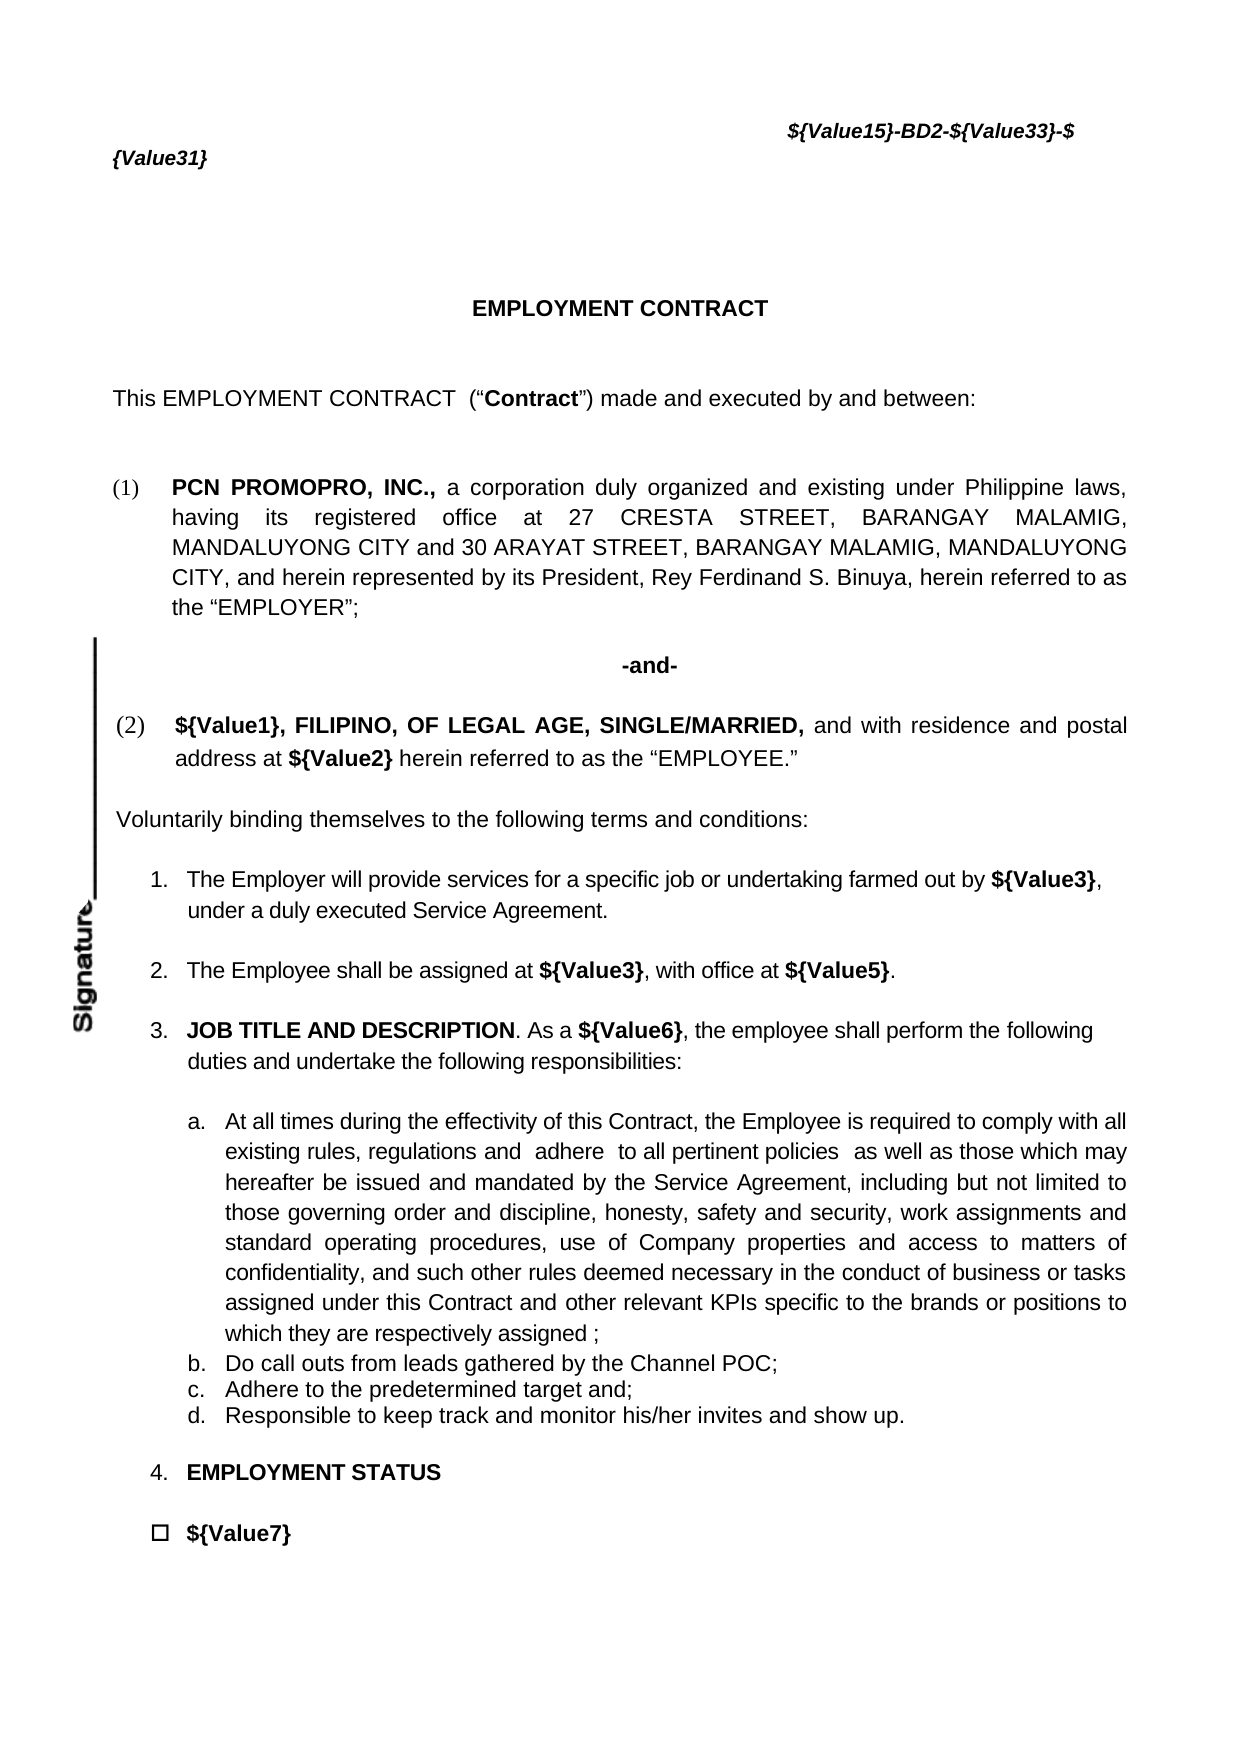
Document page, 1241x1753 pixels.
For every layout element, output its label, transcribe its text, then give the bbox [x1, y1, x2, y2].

text EMPLOYMENT CONTRACT [112, 294, 1128, 321]
list JOB TITLE AND DESCRIPTION. As a ${Value6}, the employee shall perform the following duties and undertake the following responsibilities: [150, 1017, 1128, 1074]
list EMPLOYMENT STATUS [150, 1459, 1128, 1485]
list ${Value7} [150, 1519, 1128, 1546]
list At all times during the effectivity of this Contract, the Employee is required to comply with all existing rules, regulations and adhere to all pertinent policies as well as those which may hereafter be issued and mandated by the Service Agreement, including but not limited to those governing order and discipline, honesty, safety and security, work assignments and standard operating procedures, use of Company properties and access to matters of confidentiality, and such other rules deemed necessary in the conduct of business or tasks assigned under this Contract and other relevant KPIs specific to the brands or positions to which they are respectively assigned ; [187, 1108, 1128, 1346]
list The Employer will provide services for a specific job or undertaking farmed out by ${Value3}, under a duly executed Service Agreement. [150, 866, 1128, 923]
picture [71, 636, 96, 1031]
list Adhere to the predetermined target and; [187, 1376, 1128, 1402]
text This EMPLOYMENT CONTRACT (“Contract”) made and executed by and between: [112, 385, 1128, 412]
text -and- [172, 652, 1128, 678]
list Do call outs from leads gathered by the Channel POC; [187, 1350, 1128, 1376]
list Responsible to keep track and monitor his/her invites and show up. [187, 1402, 1128, 1429]
list The Employee shall be assigned at ${Value3}, with office at ${Value5}. [150, 957, 1128, 983]
list PCN PROMOPRO, INC., a corporation duly organized and existing under Philippine laws, having its registered office at 27 CRESTA STREET, BARANGAY MALAMIG, MANDALUYONG CITY and 30 ARAYAT STREET, BARANGAY MALAMIG, MANDALUYONG CITY, and herein represented by its President, Rey Ferdinand S. Binuya, herein referred to as the “EMPLOYER”; [112, 473, 1128, 621]
text ${Value15}-BD2-${Value33}-${Value31} [112, 119, 1128, 170]
text Voluntarily binding themselves to the following terms and conditions: [112, 806, 1128, 832]
list ${Value1}, FILIPINO, OF LEGAL AGE, SINGLE/MARRIED, and with residence and postal address at ${Value2} herein referred to as the “EMPLOYEE.” [112, 710, 1128, 772]
